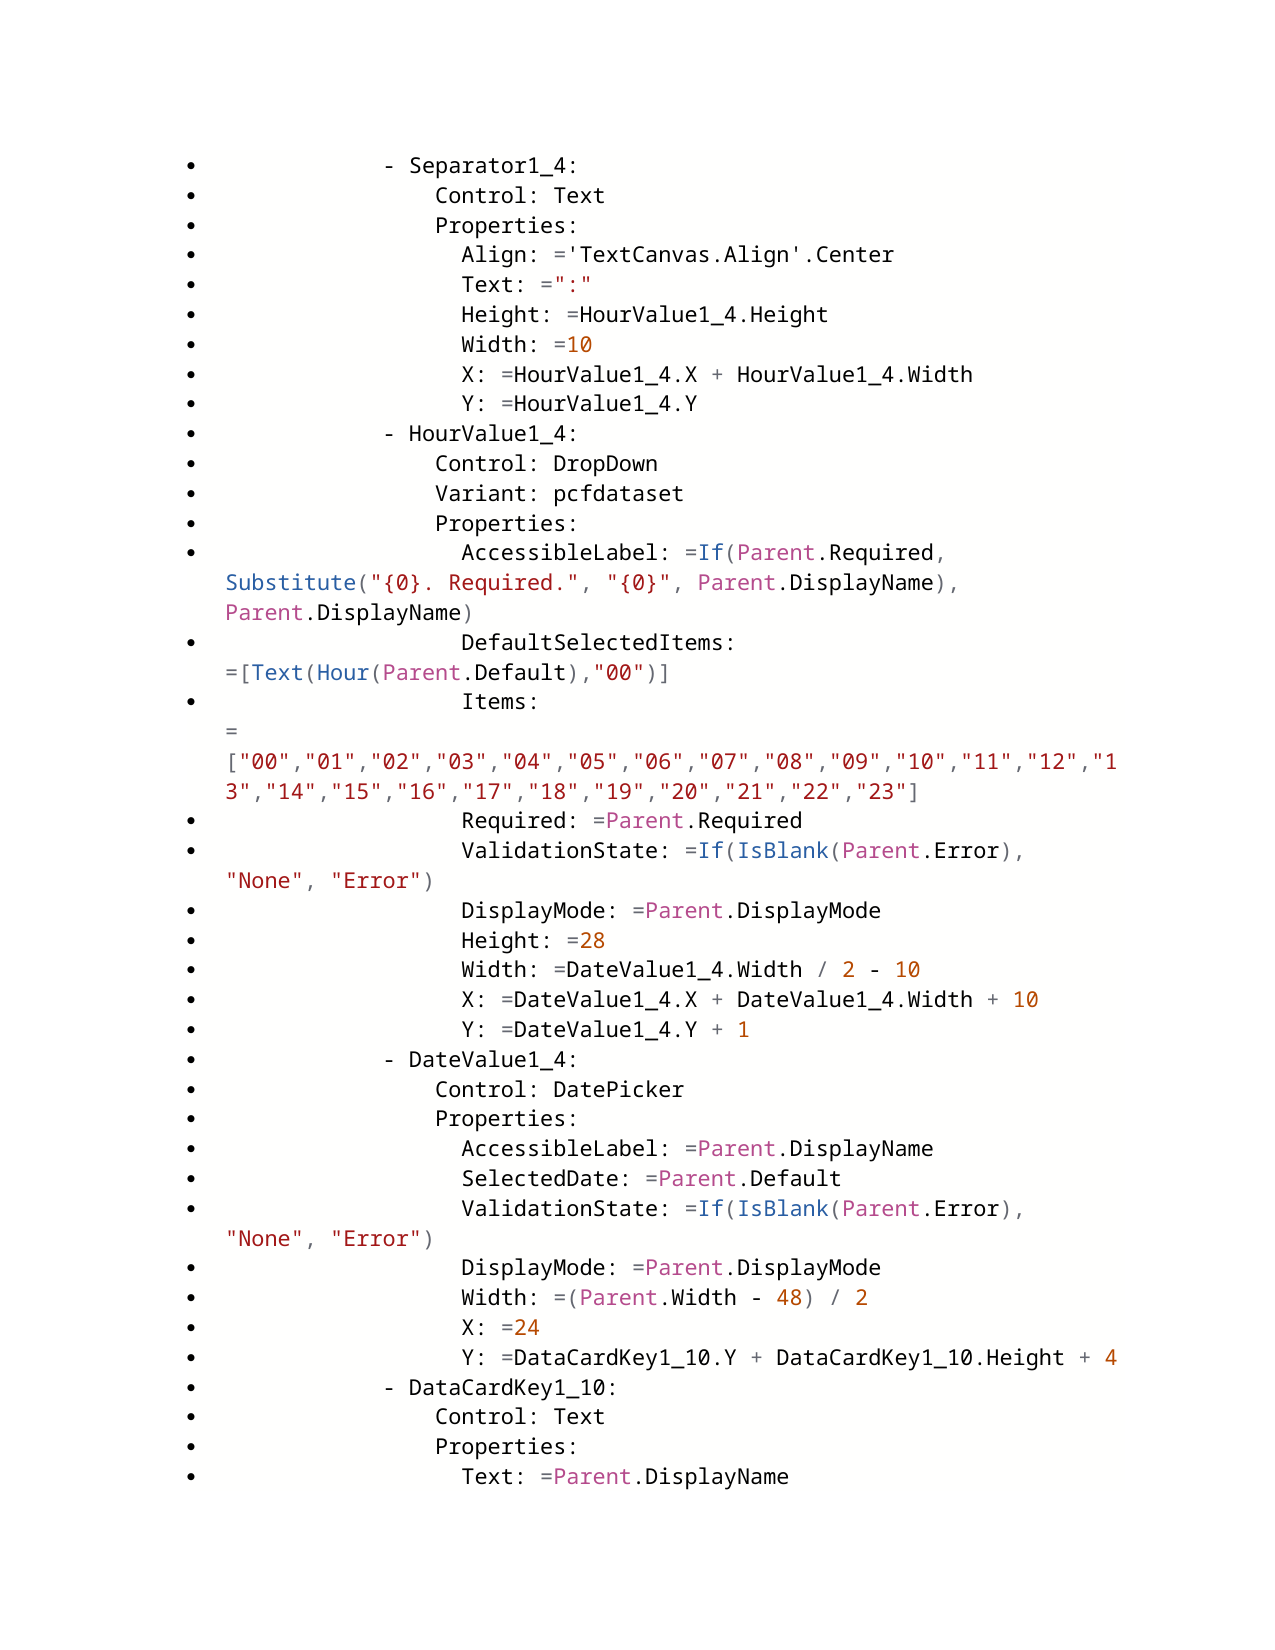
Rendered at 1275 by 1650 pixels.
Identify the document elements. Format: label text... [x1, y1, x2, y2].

list AccessibleLabel: =If(Parent.Required, Substitute("{0}. Required.", "{0}", Parent.DisplayName), Parent.DisplayName) [187, 537, 1125, 627]
list Y: =DateValue1_4.Y + 1 [187, 1014, 1125, 1044]
list Align: ='TextCanvas.Align'.Center [187, 239, 1125, 269]
list X: =24 [187, 1312, 1125, 1342]
list AccessibleLabel: =Parent.DisplayName [187, 1133, 1125, 1163]
list DisplayMode: =Parent.DisplayMode [187, 1252, 1125, 1282]
list Properties: [187, 1103, 1125, 1133]
list - Separator1_4: [187, 150, 1125, 180]
list X: =HourValue1_4.X + HourValue1_4.Width [187, 358, 1125, 388]
list Height: =28 [187, 924, 1125, 954]
list Text: =Parent.DisplayName [187, 1461, 1125, 1491]
list Text: =":" [187, 269, 1125, 299]
list - HourValue1_4: [187, 418, 1125, 448]
list ValidationState: =If(IsBlank(Parent.Error), "None", "Error") [187, 835, 1125, 895]
list Width: =(Parent.Width - 48) / 2 [187, 1282, 1125, 1312]
list Control: Text [187, 1401, 1125, 1431]
list Properties: [187, 209, 1125, 239]
list Width: =DateValue1_4.Width / 2 - 10 [187, 954, 1125, 984]
list Control: Text [187, 180, 1125, 209]
list - DateValue1_4: [187, 1044, 1125, 1073]
list Required: =Parent.Required [187, 805, 1125, 835]
list Height: =HourValue1_4.Height [187, 299, 1125, 329]
list Items: =["00","01","02","03","04","05","06","07","08","09","10","11","12","13","14","15","16","17","18","19","20","21","22","23"] [187, 686, 1125, 805]
list X: =DateValue1_4.X + DateValue1_4.Width + 10 [187, 984, 1125, 1014]
list Width: =10 [187, 329, 1125, 358]
list Properties: [187, 507, 1125, 537]
list Variant: pcfdataset [187, 478, 1125, 507]
list - DataCardKey1_10: [187, 1371, 1125, 1401]
list SelectedDate: =Parent.Default [187, 1163, 1125, 1193]
list DefaultSelectedItems: =[Text(Hour(Parent.Default),"00")] [187, 627, 1125, 686]
list Control: DatePicker [187, 1073, 1125, 1103]
list Properties: [187, 1431, 1125, 1461]
list Y: =DataCardKey1_10.Y + DataCardKey1_10.Height + 4 [187, 1342, 1125, 1371]
list DisplayMode: =Parent.DisplayMode [187, 895, 1125, 924]
list Y: =HourValue1_4.Y [187, 388, 1125, 418]
list Control: DropDown [187, 448, 1125, 478]
list ValidationState: =If(IsBlank(Parent.Error), "None", "Error") [187, 1193, 1125, 1252]
